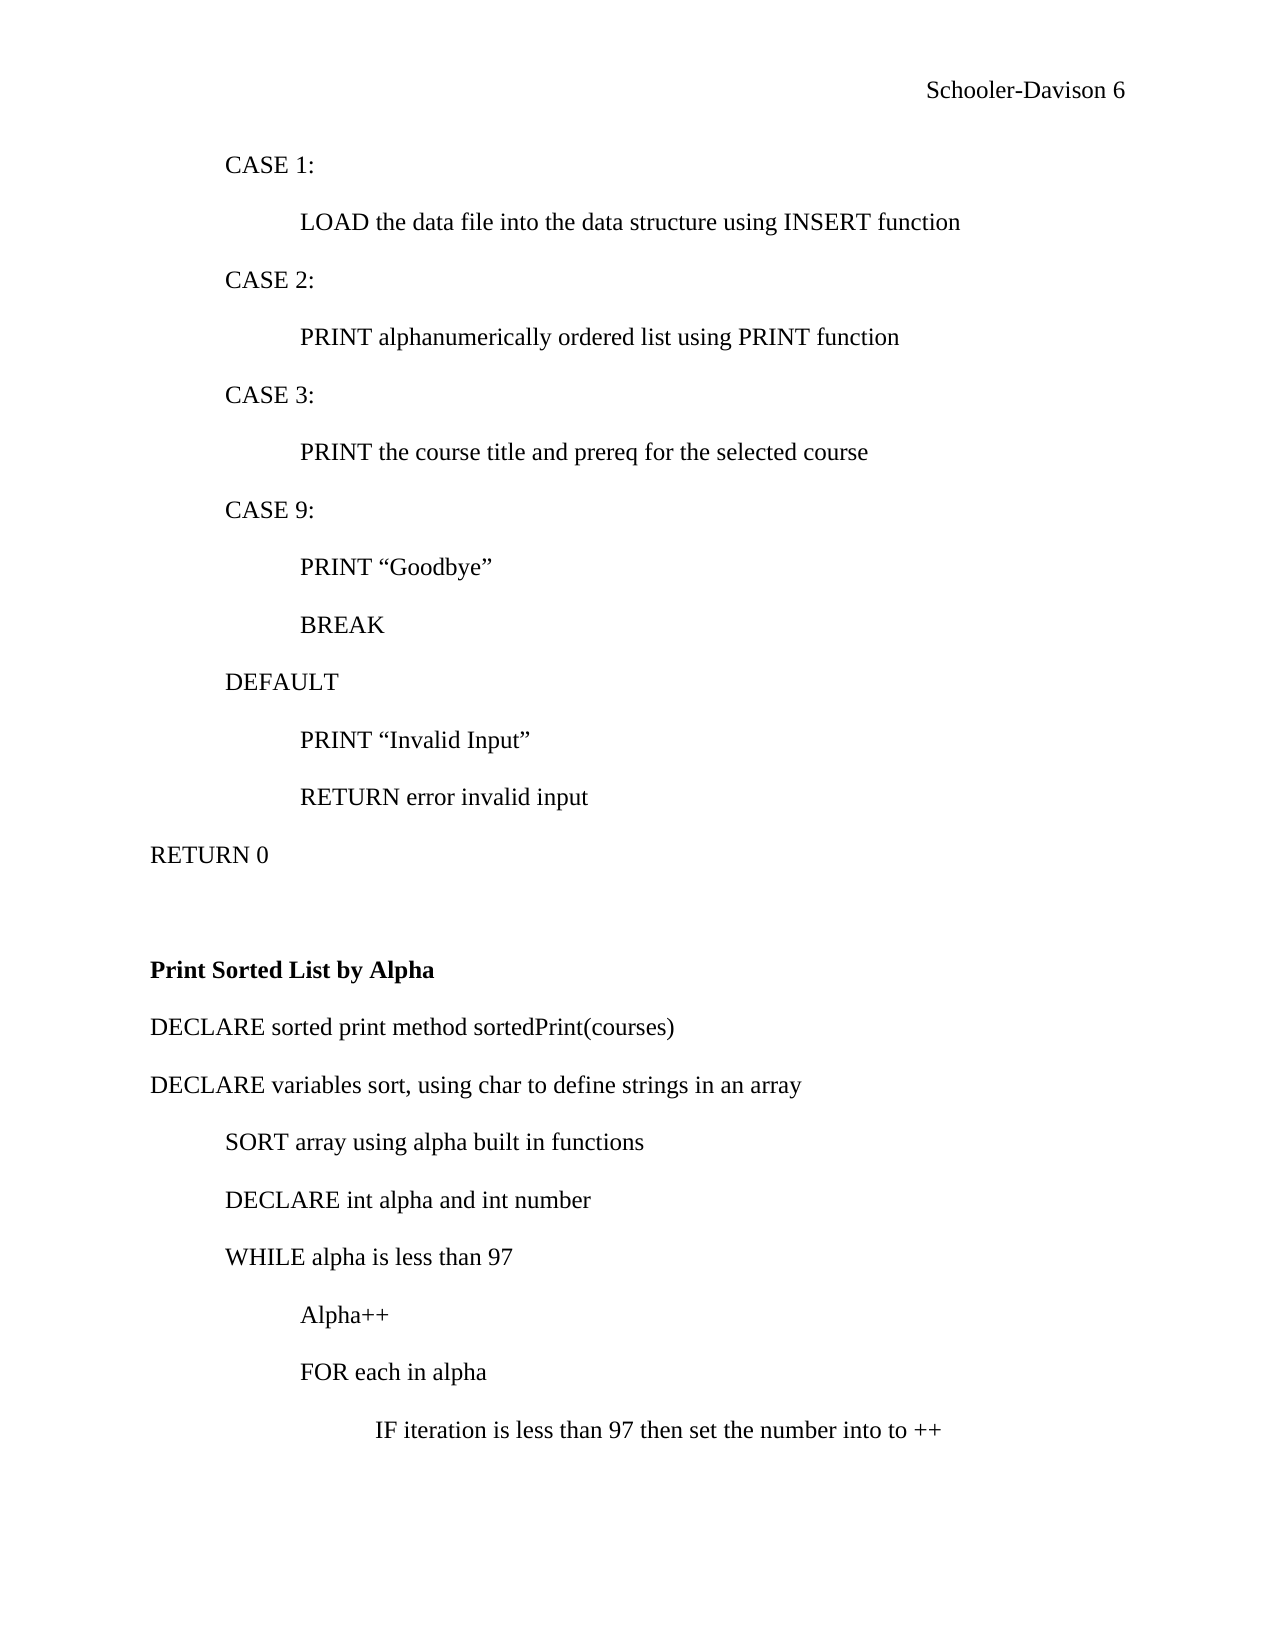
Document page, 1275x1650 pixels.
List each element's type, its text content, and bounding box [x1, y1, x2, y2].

text RETURN error invalid input [150, 782, 1125, 811]
text Print Sorted List by Alpha [150, 955, 1125, 984]
text CASE 1: [150, 150, 1125, 179]
text RETURN 0 [150, 840, 1125, 869]
text DEFAULT [150, 667, 1125, 696]
text WHILE alpha is less than 97 [150, 1242, 1125, 1271]
text FOR each in alpha [150, 1357, 1125, 1386]
text DECLARE int alpha and int number [150, 1185, 1125, 1214]
text PRINT “Invalid Input” [150, 725, 1125, 754]
text LOAD the data file into the data structure using INSERT function [150, 207, 1125, 236]
text PRINT the course title and prereq for the selected course [150, 437, 1125, 466]
text PRINT “Goodbye” [150, 552, 1125, 581]
text PRINT alphanumerically ordered list using PRINT function [150, 322, 1125, 351]
text DECLARE sorted print method sortedPrint(courses) [150, 1012, 1125, 1041]
text DECLARE variables sort, using char to define strings in an array [150, 1070, 1125, 1099]
text IF iteration is less than 97 then set the number into to ++ [150, 1415, 1125, 1444]
text CASE 9: [150, 495, 1125, 524]
text CASE 2: [150, 265, 1125, 294]
text SORT array using alpha built in functions [150, 1127, 1125, 1156]
text BREAK [150, 610, 1125, 639]
text Alpha++ [150, 1300, 1125, 1329]
text CASE 3: [150, 380, 1125, 409]
